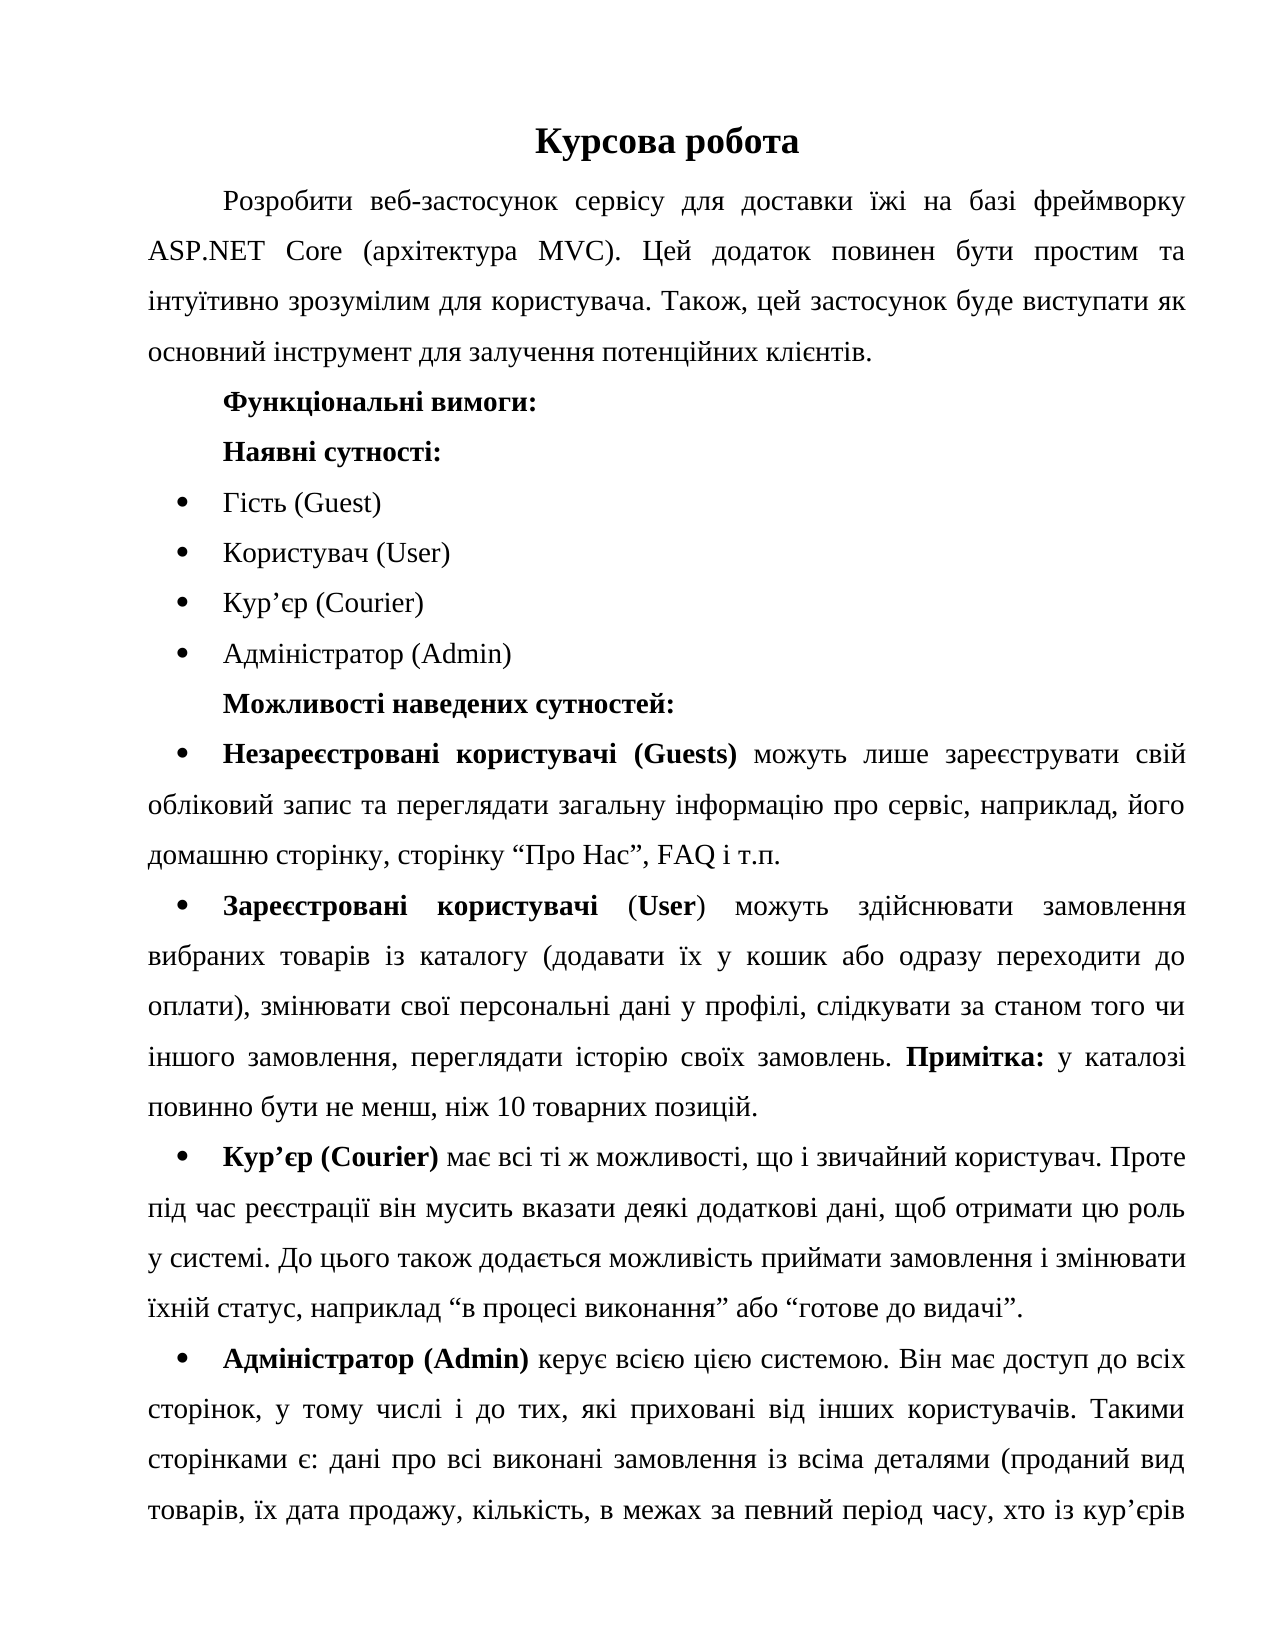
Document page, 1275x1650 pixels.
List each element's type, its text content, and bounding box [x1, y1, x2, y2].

text Функціональні вимоги: [148, 384, 1186, 418]
text Можливості наведених сутностей: [148, 686, 1186, 720]
list Кур’єр (Courier) має всі ті ж можливості, що і звичайний користувач. Проте під час реєстрації він мусить вказати деякі додаткові дані, щоб отримати цю роль у системі. До цього також додається можливість приймати замовлення і змінювати їхній статус, наприклад “в процесі виконання” або “готове до видачі”. [148, 1139, 1186, 1324]
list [148, 1341, 1186, 1525]
list Адміністратор (Admin) [148, 636, 1186, 669]
list Гість (Guest) [148, 485, 1186, 518]
list Кур’єр (Courier) [148, 586, 1186, 619]
list Незареєстровані користувачі (Guests) можуть лише зареєструвати свій обліковий запис та переглядати загальну інформацію про сервіс, наприклад, його домашню сторінку, сторінку “Про Нас”, FAQ і т.п. [148, 737, 1186, 871]
list Користувач (User) [148, 535, 1186, 569]
text Курсова робота [148, 118, 1186, 161]
text Наявні сутності: [148, 434, 1186, 468]
list Зареєстровані користувачі (User) можуть здійснювати замовлення вибраних товарів із каталогу (додавати їх у кошик або одразу переходити до оплати), змінювати свої персональні дані у профілі, слідкувати за станом того чи іншого замовлення, переглядати історію своїх замовлень. Примітка: у каталозі повинно бути не менш, ніж 10 товарних позицій. [148, 888, 1186, 1123]
text Розробити веб-застосунок сервісу для доставки їжі на базі фреймворку ASP.NET Core (архітектура MVC). Цей додаток повинен бути простим та інтуїтивно зрозумілим для користувача. Також, цей застосунок буде виступати як основний інструмент для залучення потенційних клієнтів. [148, 183, 1186, 367]
